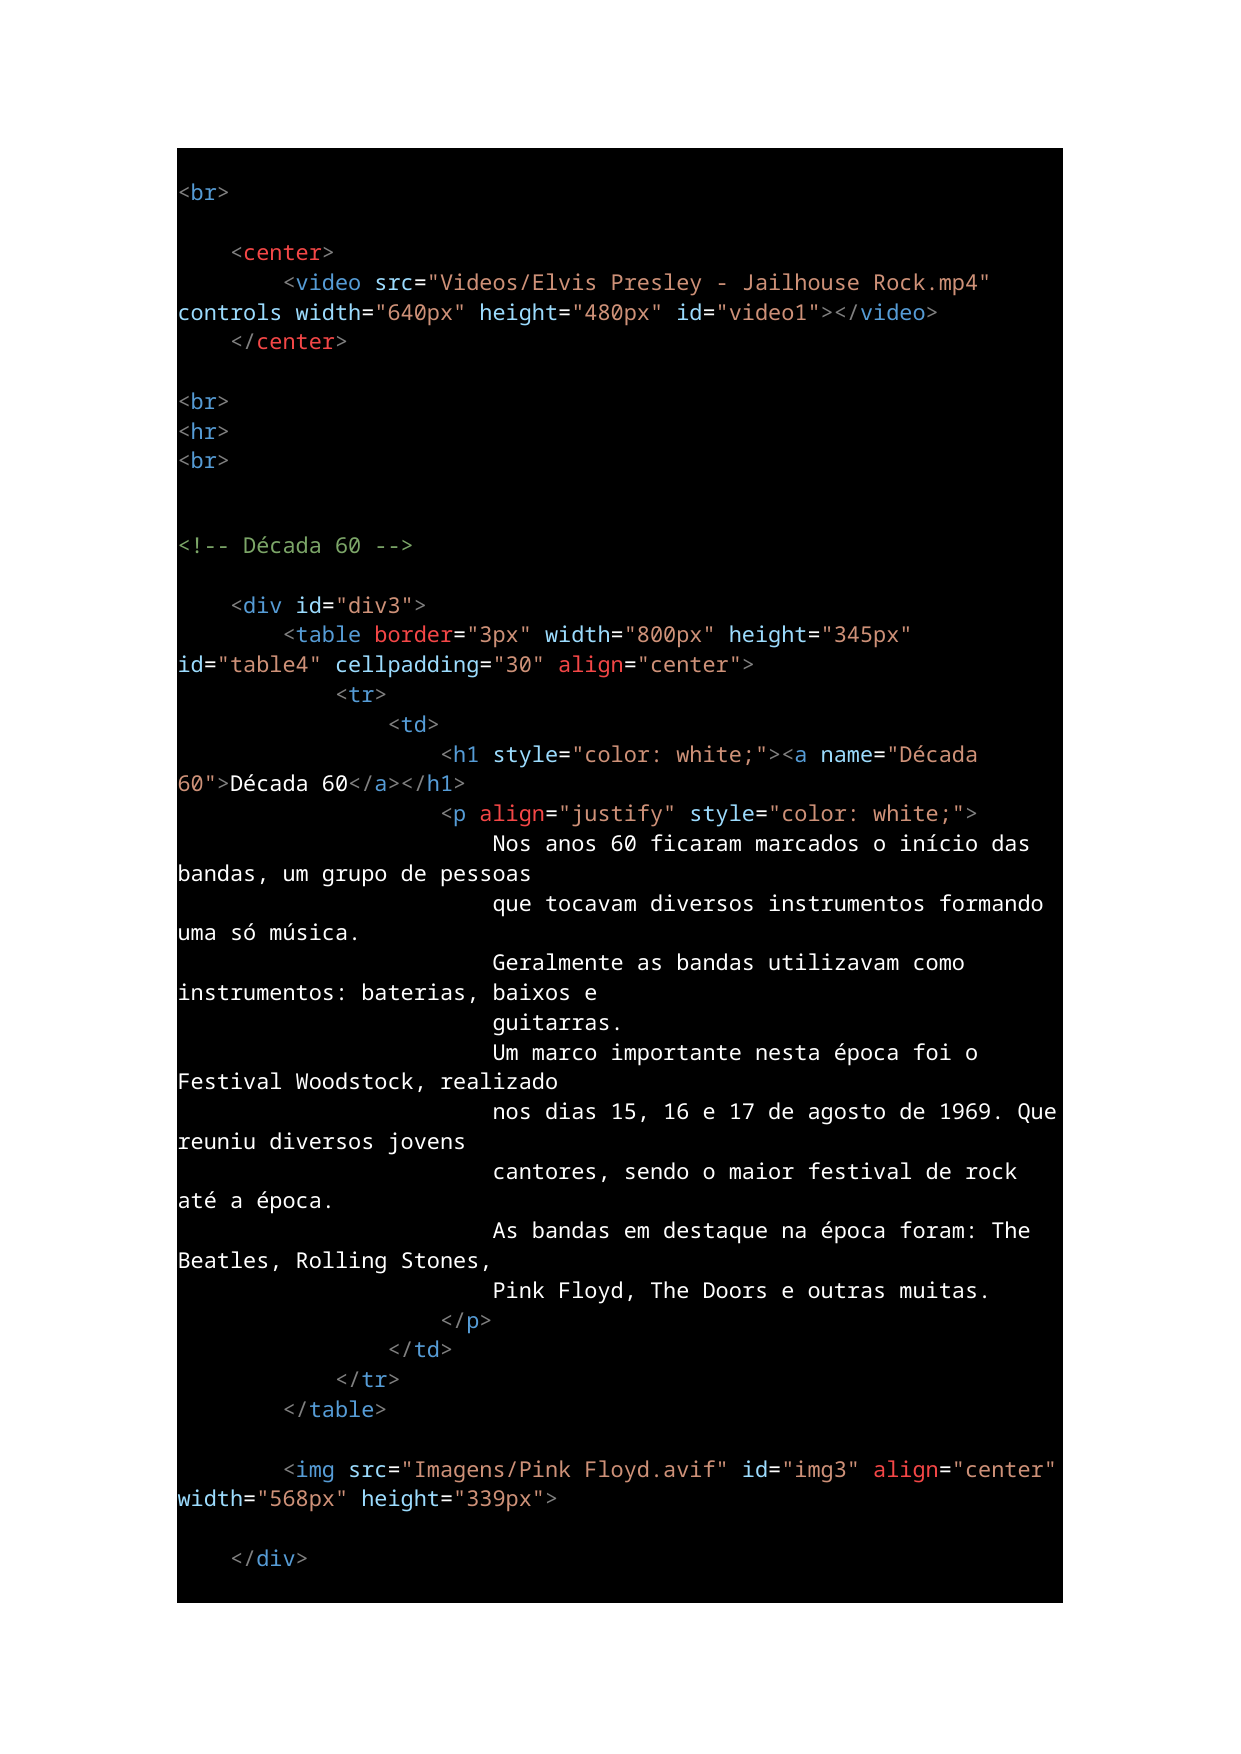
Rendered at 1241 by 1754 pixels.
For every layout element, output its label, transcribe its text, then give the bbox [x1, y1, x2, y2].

text <tr> [177, 679, 1063, 709]
text <div id="div3"> [177, 590, 1063, 619]
text nos dias 15, 16 e 17 de agosto de 1969. Que reuniu diversos jovens [177, 1096, 1063, 1156]
text Um marco importante nesta época foi o Festival Woodstock, realizado [177, 1037, 1063, 1096]
text <br> [177, 386, 1063, 416]
text Pink Floyd, The Doors e outras muitas. [177, 1275, 1063, 1305]
text </table> [177, 1394, 1063, 1424]
text </center> [177, 326, 1063, 356]
text <!-- Década 60 --> [177, 530, 1063, 560]
text guitarras. [177, 1007, 1063, 1037]
text <p align="justify" style="color: white;"> [177, 798, 1063, 828]
text <h1 style="color: white;"><a name="Década 60">Década 60</a></h1> [177, 739, 1063, 798]
text <table border="3px" width="800px" height="345px" id="table4" cellpadding="30" align="center"> [177, 619, 1063, 679]
text cantores, sendo o maior festival de rock até a época. [177, 1156, 1063, 1215]
text <br> [177, 446, 1063, 475]
text Geralmente as bandas utilizavam como instrumentos: baterias, baixos e [177, 947, 1063, 1007]
text </p> [177, 1305, 1063, 1334]
text <center> [177, 237, 1063, 267]
text As bandas em destaque na época foram: The Beatles, Rolling Stones, [177, 1215, 1063, 1275]
text <td> [177, 709, 1063, 739]
text </tr> [177, 1364, 1063, 1394]
text </div> [177, 1543, 1063, 1573]
text <video src="Videos/Elvis Presley - Jailhouse Rock.mp4" controls width="640px" height="480px" id="video1"></video> [177, 267, 1063, 326]
text </td> [177, 1334, 1063, 1364]
text <br> [177, 177, 1063, 207]
text <hr> [177, 416, 1063, 446]
text <img src="Imagens/Pink Floyd.avif" id="img3" align="center" width="568px" height="339px"> [177, 1454, 1063, 1513]
text que tocavam diversos instrumentos formando uma só música. [177, 888, 1063, 947]
text Nos anos 60 ficaram marcados o início das bandas, um grupo de pessoas [177, 828, 1063, 888]
